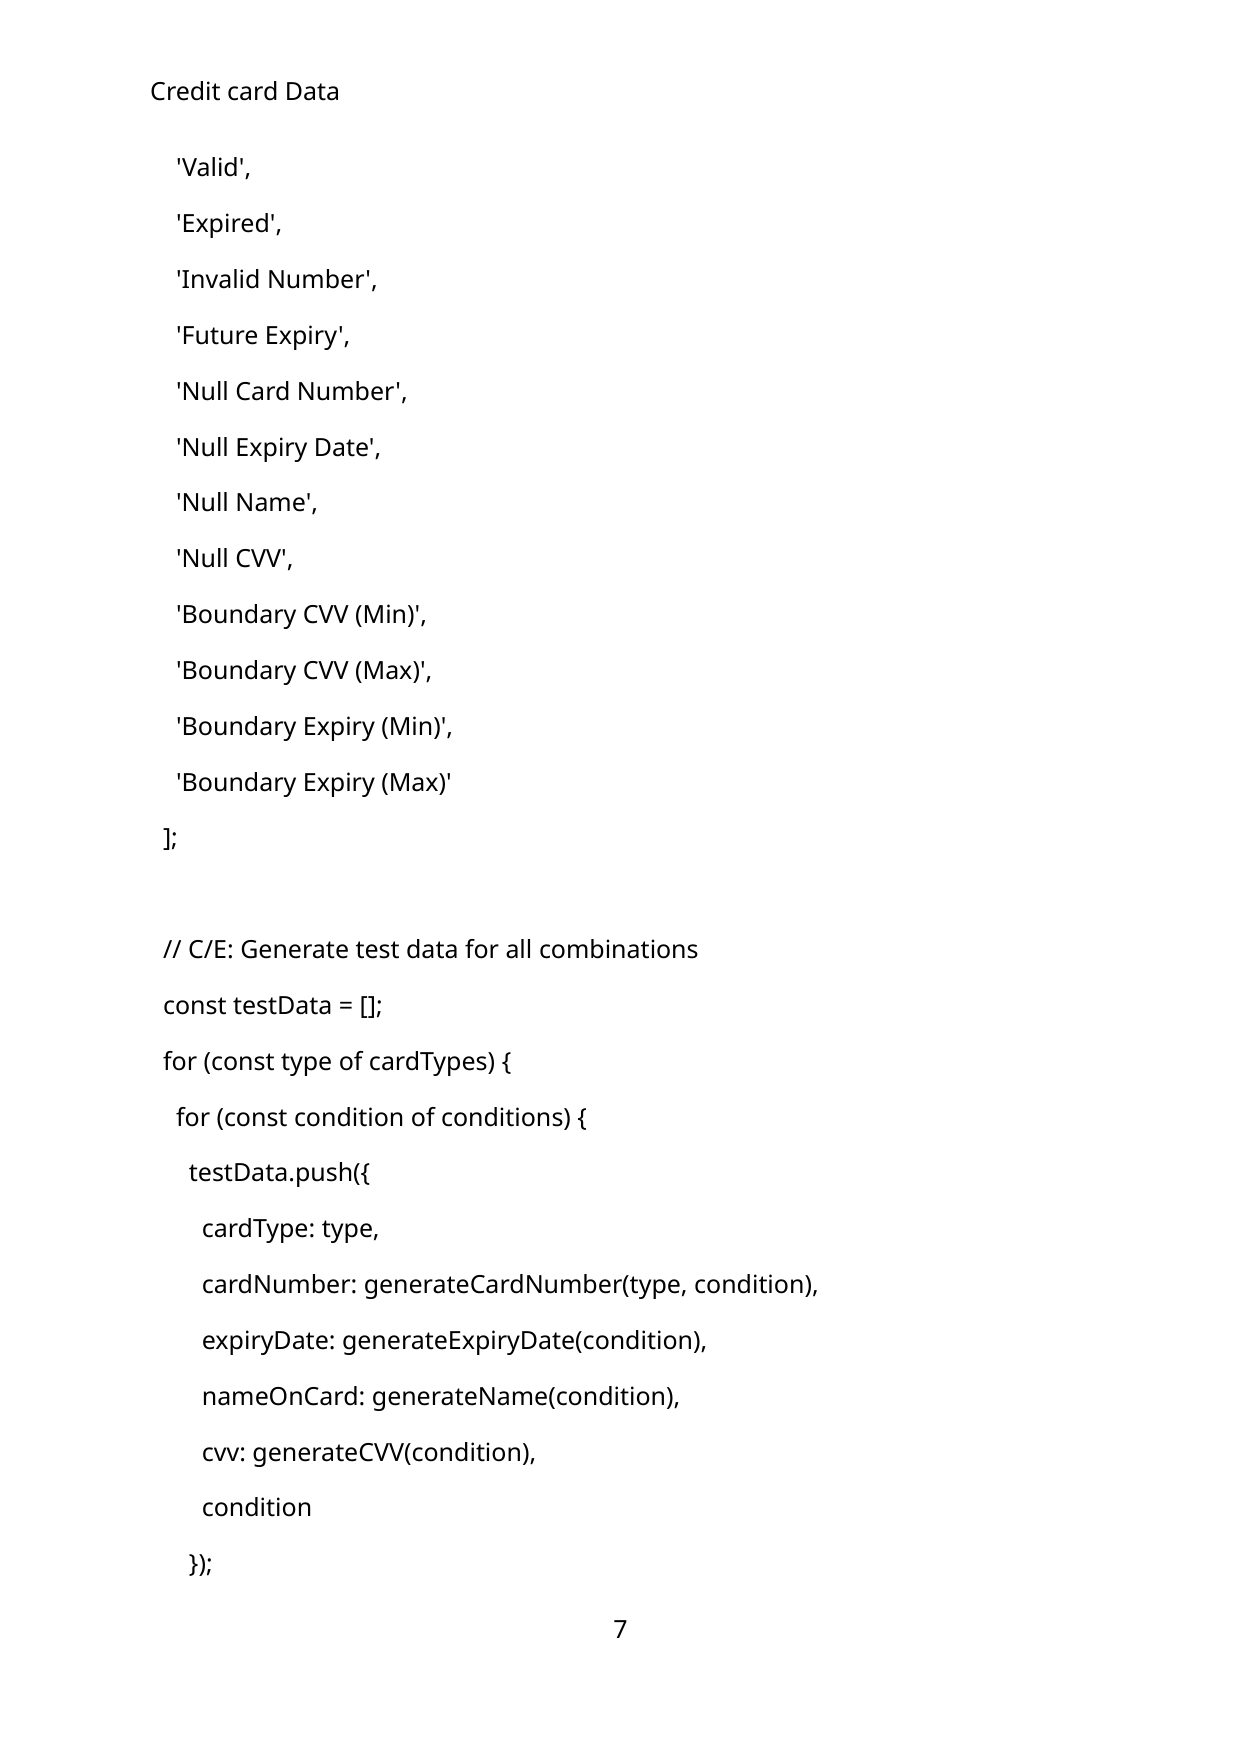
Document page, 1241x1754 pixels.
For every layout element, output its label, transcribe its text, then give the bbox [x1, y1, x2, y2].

text const testData = []; [150, 987, 1090, 1022]
text for (const type of cardTypes) { [150, 1043, 1090, 1077]
text }); [150, 1546, 1090, 1580]
text for (const condition of conditions) { [150, 1099, 1090, 1133]
text 'Null CVV', [150, 541, 1090, 575]
text 'Boundary CVV (Min)', [150, 597, 1090, 631]
text 'Invalid Number', [150, 262, 1090, 296]
text cvv: generateCVV(condition), [150, 1434, 1090, 1468]
text 'Boundary CVV (Max)', [150, 652, 1090, 687]
text expiryDate: generateExpiryDate(condition), [150, 1322, 1090, 1357]
text 'Valid', [150, 150, 1090, 184]
text ]; [150, 820, 1090, 854]
text testData.push({ [150, 1155, 1090, 1189]
text 'Future Expiry', [150, 317, 1090, 352]
text cardType: type, [150, 1211, 1090, 1245]
text 'Expired', [150, 206, 1090, 240]
text 'Null Card Number', [150, 373, 1090, 407]
text 'Null Name', [150, 485, 1090, 519]
text 'Null Expiry Date', [150, 429, 1090, 463]
text nameOnCard: generateName(condition), [150, 1378, 1090, 1412]
text 'Boundary Expiry (Max)' [150, 764, 1090, 798]
text cardNumber: generateCardNumber(type, condition), [150, 1267, 1090, 1301]
text condition [150, 1490, 1090, 1524]
text 'Boundary Expiry (Min)', [150, 708, 1090, 742]
text // C/E: Generate test data for all combinations [150, 932, 1090, 966]
